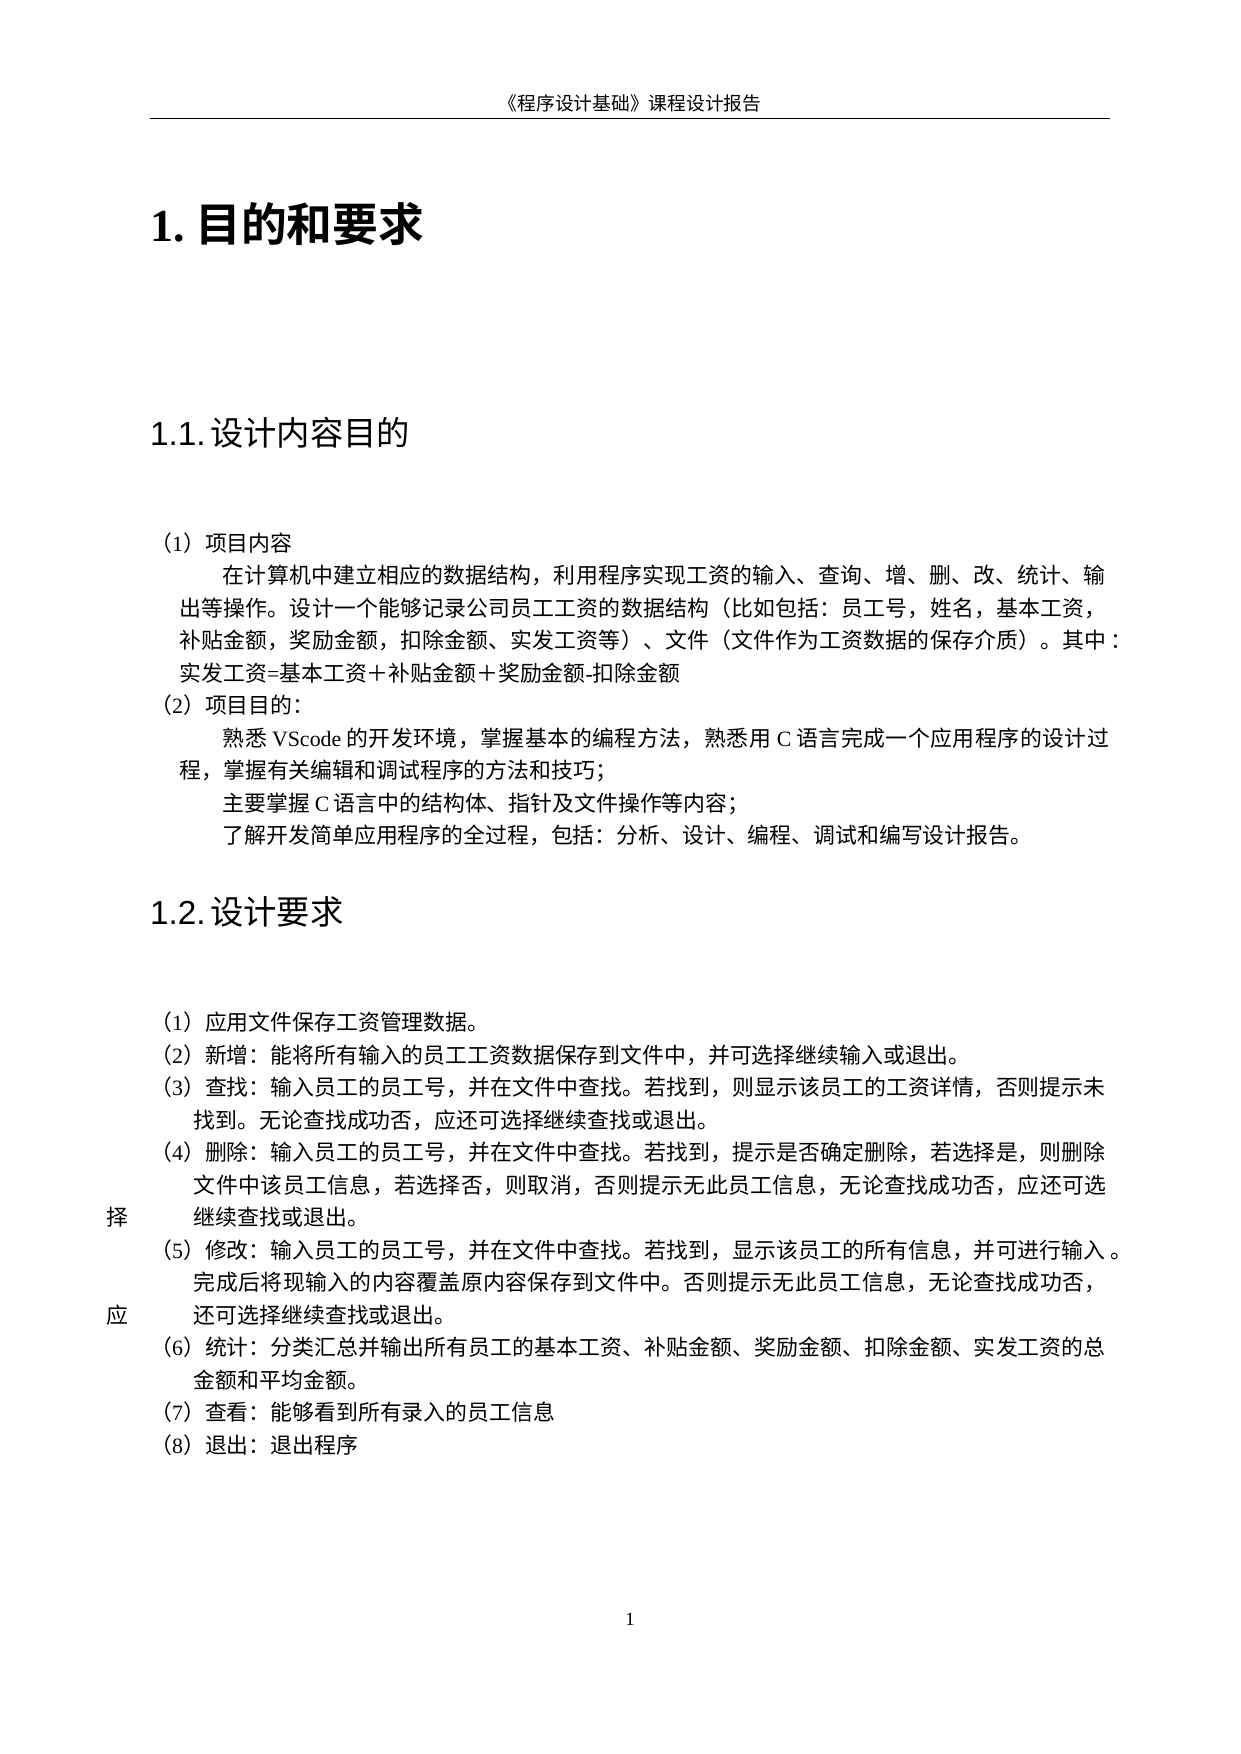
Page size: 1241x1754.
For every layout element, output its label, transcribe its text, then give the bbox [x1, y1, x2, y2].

list 项目内容 [150, 525, 1110, 558]
list 查看：能够看到所有录入的员工信息 [107, 1395, 1110, 1427]
list 在计算机中建立相应的数据结构，利用程序实现工资的输入、查询、增、删、改、统计、输出等操作。设计一个能够记录公司员工工资的数据结构（比如包括：员工号，姓名，基本工资，补贴金额，奖励金额，扣除金额、实发工资等）、文件（文件作为工资数据的保存介质）。其中：实发工资=基本工资＋补贴金额＋奖励金额-扣除金额 [179, 558, 1110, 688]
list 修改：输入员工的员工号，并在文件中查找。若找到，显示该员工的所有信息，并可进行输入。 完成后将现输入的内容覆盖原内容保存到文件中。否则提示无此员工信息，无论查找成功否，应 还可选择继续查找或退出。 [107, 1232, 1110, 1330]
subtitle 设计内容目的 [150, 398, 1110, 463]
list 了解开发简单应用程序的全过程，包括：分析、设计、编程、调试和编写设计报告。 [179, 818, 1110, 850]
subtitle 目的和要求 [150, 173, 1110, 270]
list 统计：分类汇总并输出所有员工的基本工资、补贴金额、奖励金额、扣除金额、实发工资的总 金额和平均金额。 [107, 1330, 1110, 1395]
list 项目目的： [150, 688, 1110, 720]
list 应用文件保存工资管理数据。 [107, 1005, 1110, 1037]
list 主要掌握C语言中的结构体、指针及文件操作等内容； [179, 785, 1110, 818]
list 熟悉VScode的开发环境，掌握基本的编程方法，熟悉用C语言完成一个应用程序的设计过程，掌握有关编辑和调试程序的方法和技巧； [179, 720, 1110, 785]
list 删除：输入员工的员工号，并在文件中查找。若找到，提示是否确定删除，若选择是，则删除 文件中该员工信息，若选择否，则取消，否则提示无此员工信息，无论查找成功否，应还可选择 继续查找或退出。 [107, 1135, 1110, 1232]
list 查找：输入员工的员工号，并在文件中查找。若找到，则显示该员工的工资详情，否则提示未 找到。无论查找成功否，应还可选择继续查找或退出。 [107, 1070, 1110, 1135]
list 新增：能将所有输入的员工工资数据保存到文件中，并可选择继续输入或退出。 [107, 1037, 1110, 1070]
list 退出：退出程序 [107, 1427, 1110, 1460]
subtitle 设计要求 [150, 877, 1110, 942]
